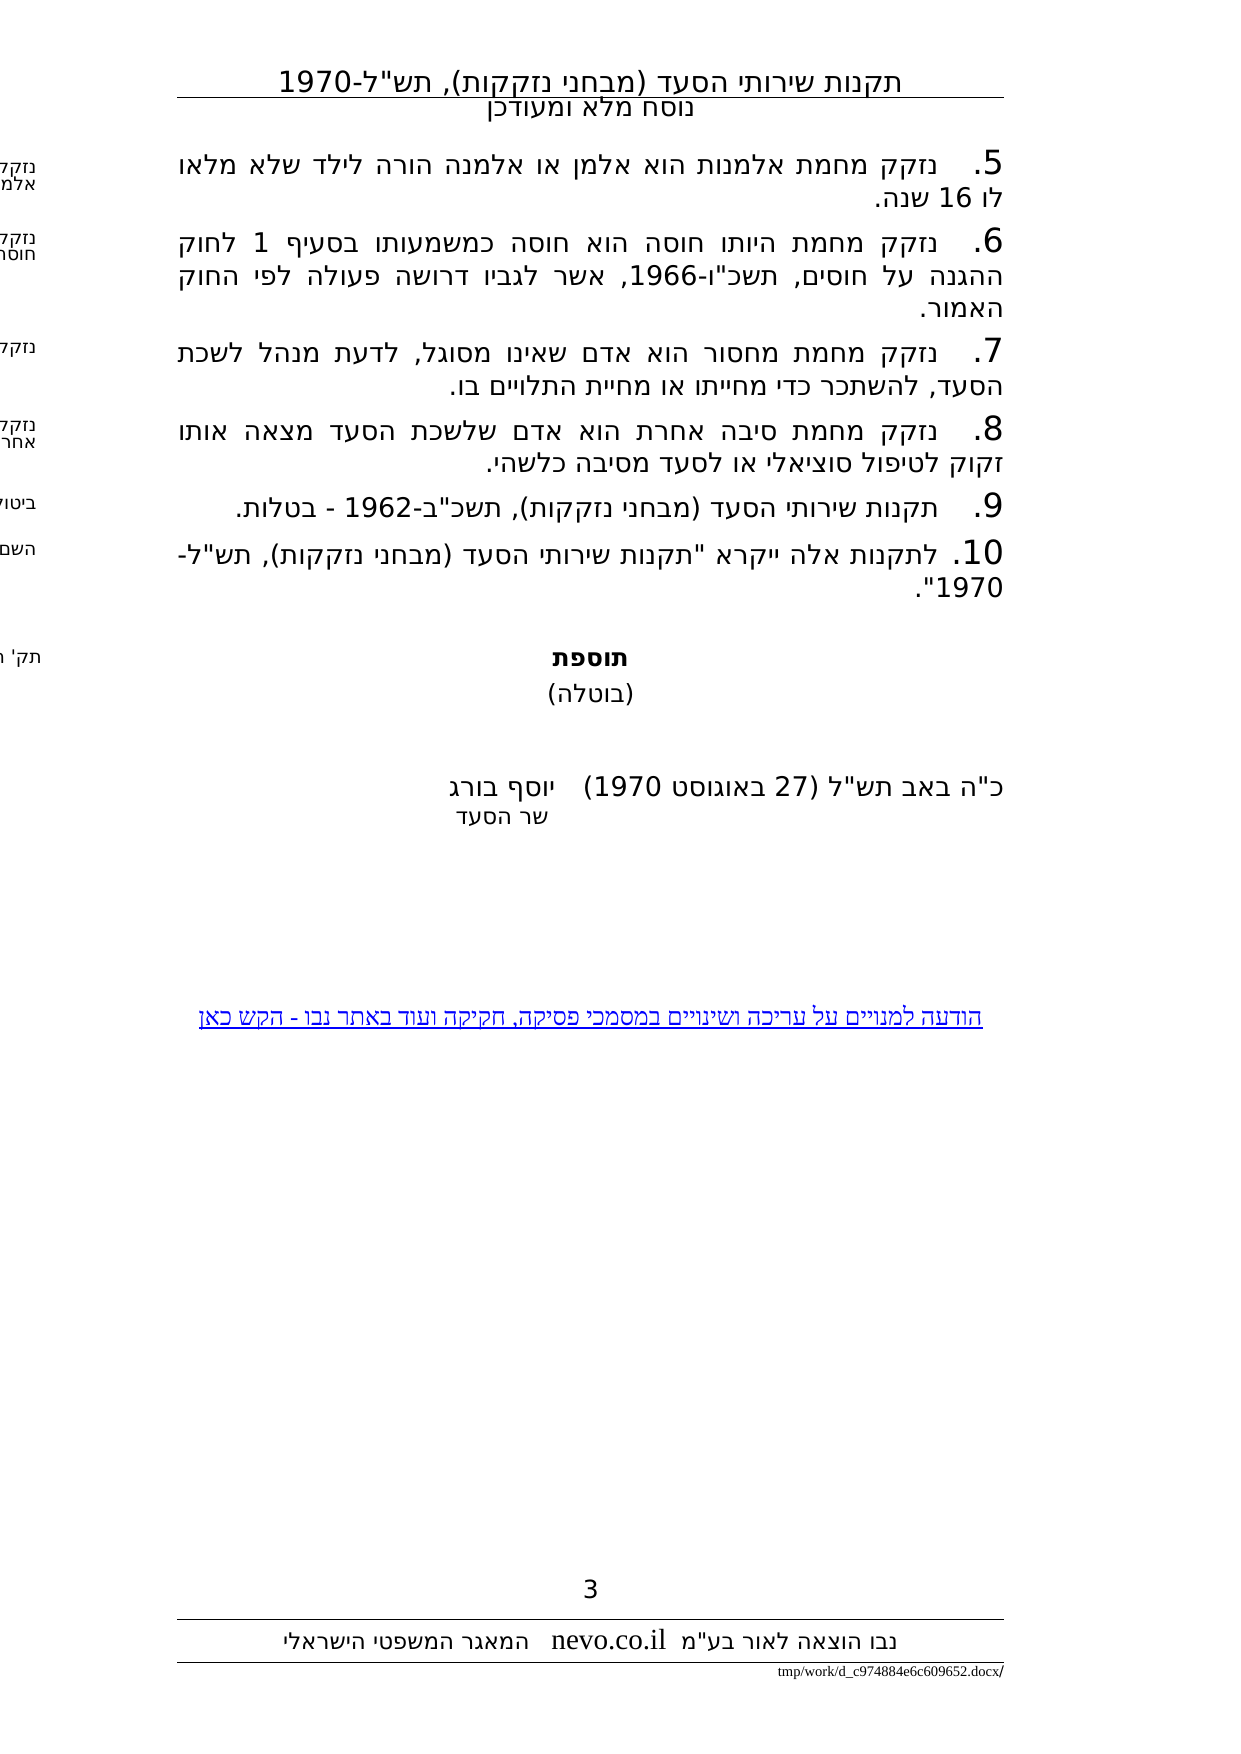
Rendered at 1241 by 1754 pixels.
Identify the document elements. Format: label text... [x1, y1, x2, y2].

text הודעה למנויים על עריכה ושינויים במסמכי פסיקה, חקיקה ועוד באתר נבו - הקש כאן [177, 1002, 1004, 1031]
text 9. תקנות שירותי הסעד (מבחני נזקקות), תשכ"ב-1962 - בטלות. [177, 487, 1004, 526]
text 8. נזקק מחמת סיבה אחרת הוא אדם שלשכת הסעד מצאה אותו זקוק לטיפול סוציאלי או לסעד מסיבה כלשהי. [177, 409, 1004, 479]
text תוספת [177, 643, 1004, 672]
text כ"ה באב תש"ל (27 באוגוסט 1970) יוסף בורג [177, 772, 1004, 803]
text 10. לתקנות אלה ייקרא "תקנות שירותי הסעד (מבחני נזקקות), תש"ל-1970". [177, 533, 1004, 604]
text שר הסעד [177, 803, 1004, 830]
text 7. נזקק מחמת מחסור הוא אדם שאינו מסוגל, לדעת מנהל לשכת הסעד, להשתכר כדי מחייתו או מחיית התלויים בו. [177, 331, 1004, 401]
text 6. נזקק מחמת היותו חוסה הוא חוסה כמשמעותו בסעיף 1 לחוק ההגנה על חוסים, תשכ"ו-1966, אשר לגביו דרושה פעולה לפי החוק האמור. [177, 222, 1004, 323]
text 5. נזקק מחמת אלמנות הוא אלמן או אלמנה הורה לילד שלא מלאו לו 16 שנה. [177, 144, 1004, 214]
text (בוטלה) [177, 679, 1004, 708]
